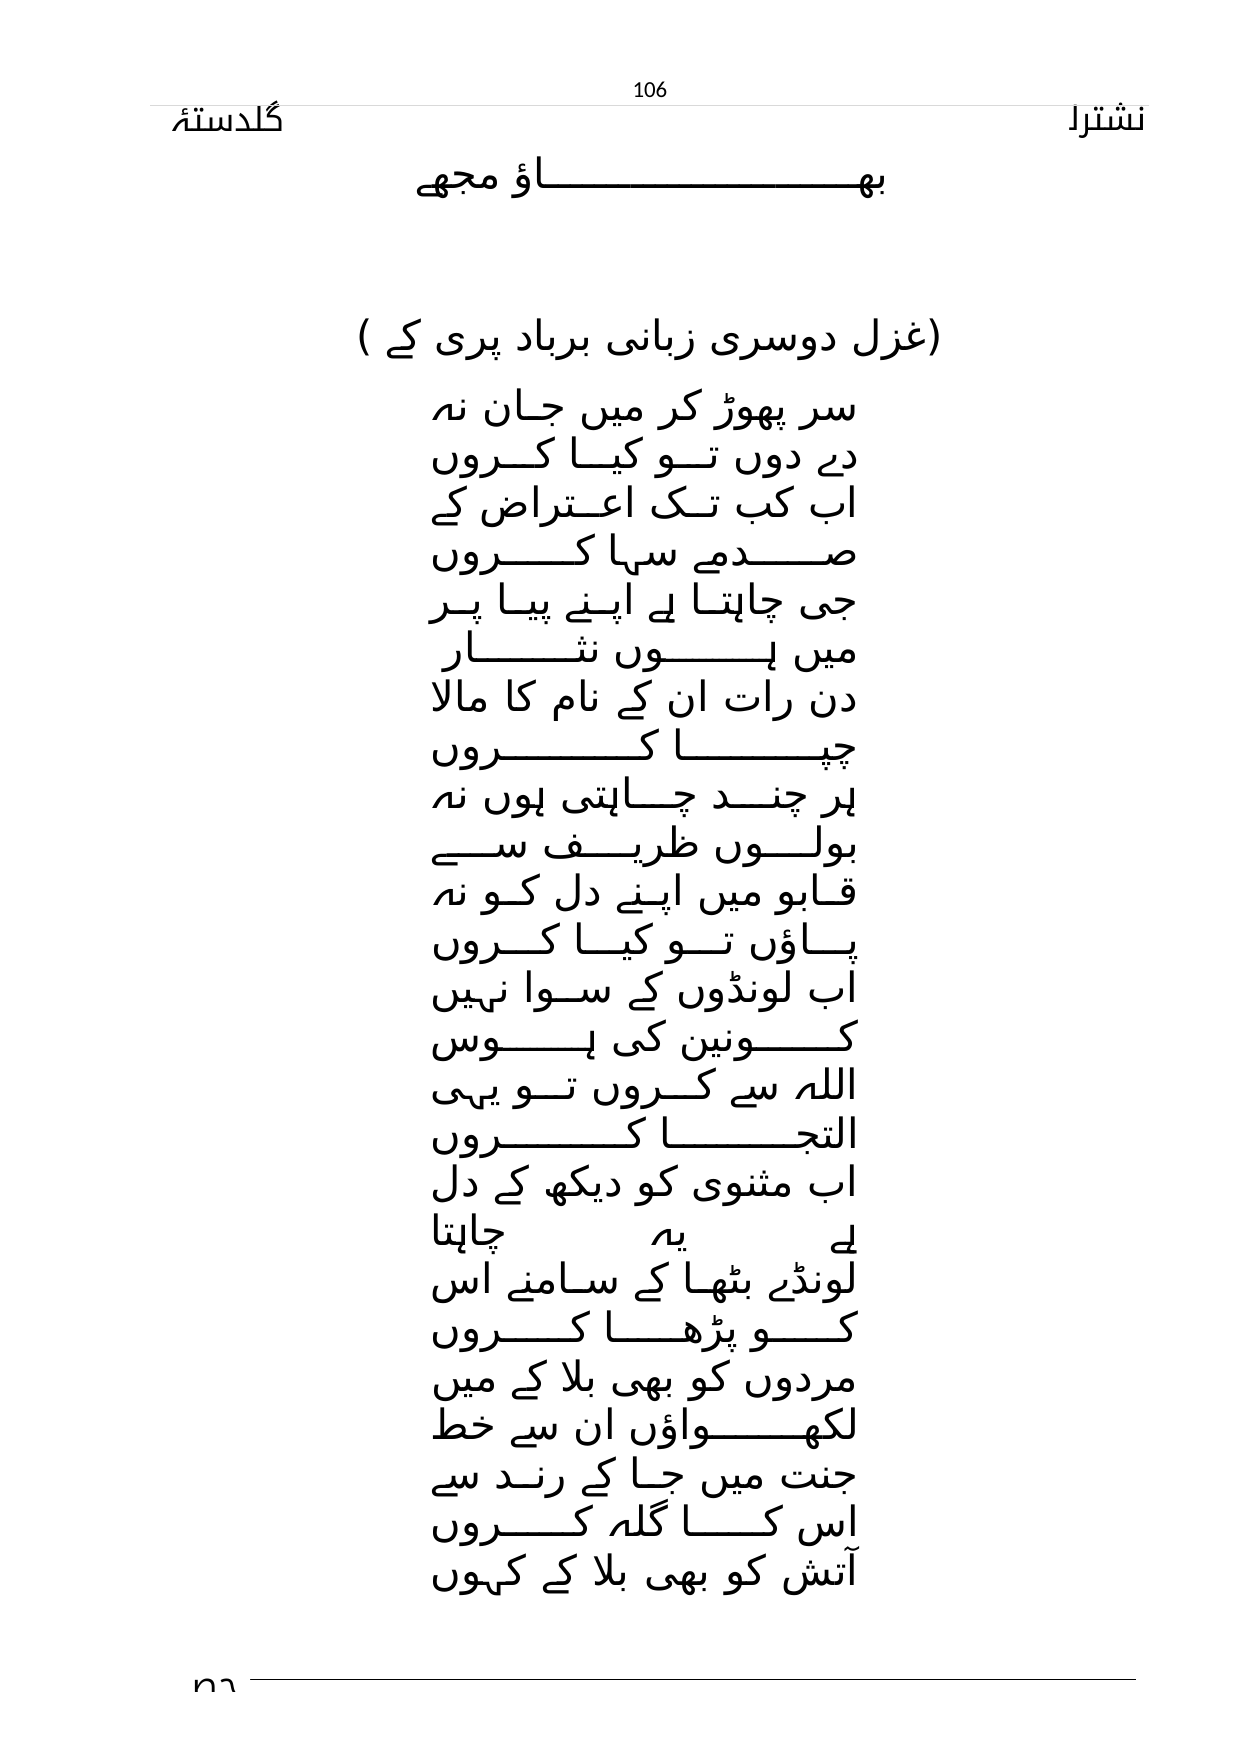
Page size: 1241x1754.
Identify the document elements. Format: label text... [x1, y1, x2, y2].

text (غزل دوسری زبانی برباد پری کے ) [150, 312, 1149, 361]
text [431, 381, 859, 1595]
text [416, 150, 888, 255]
